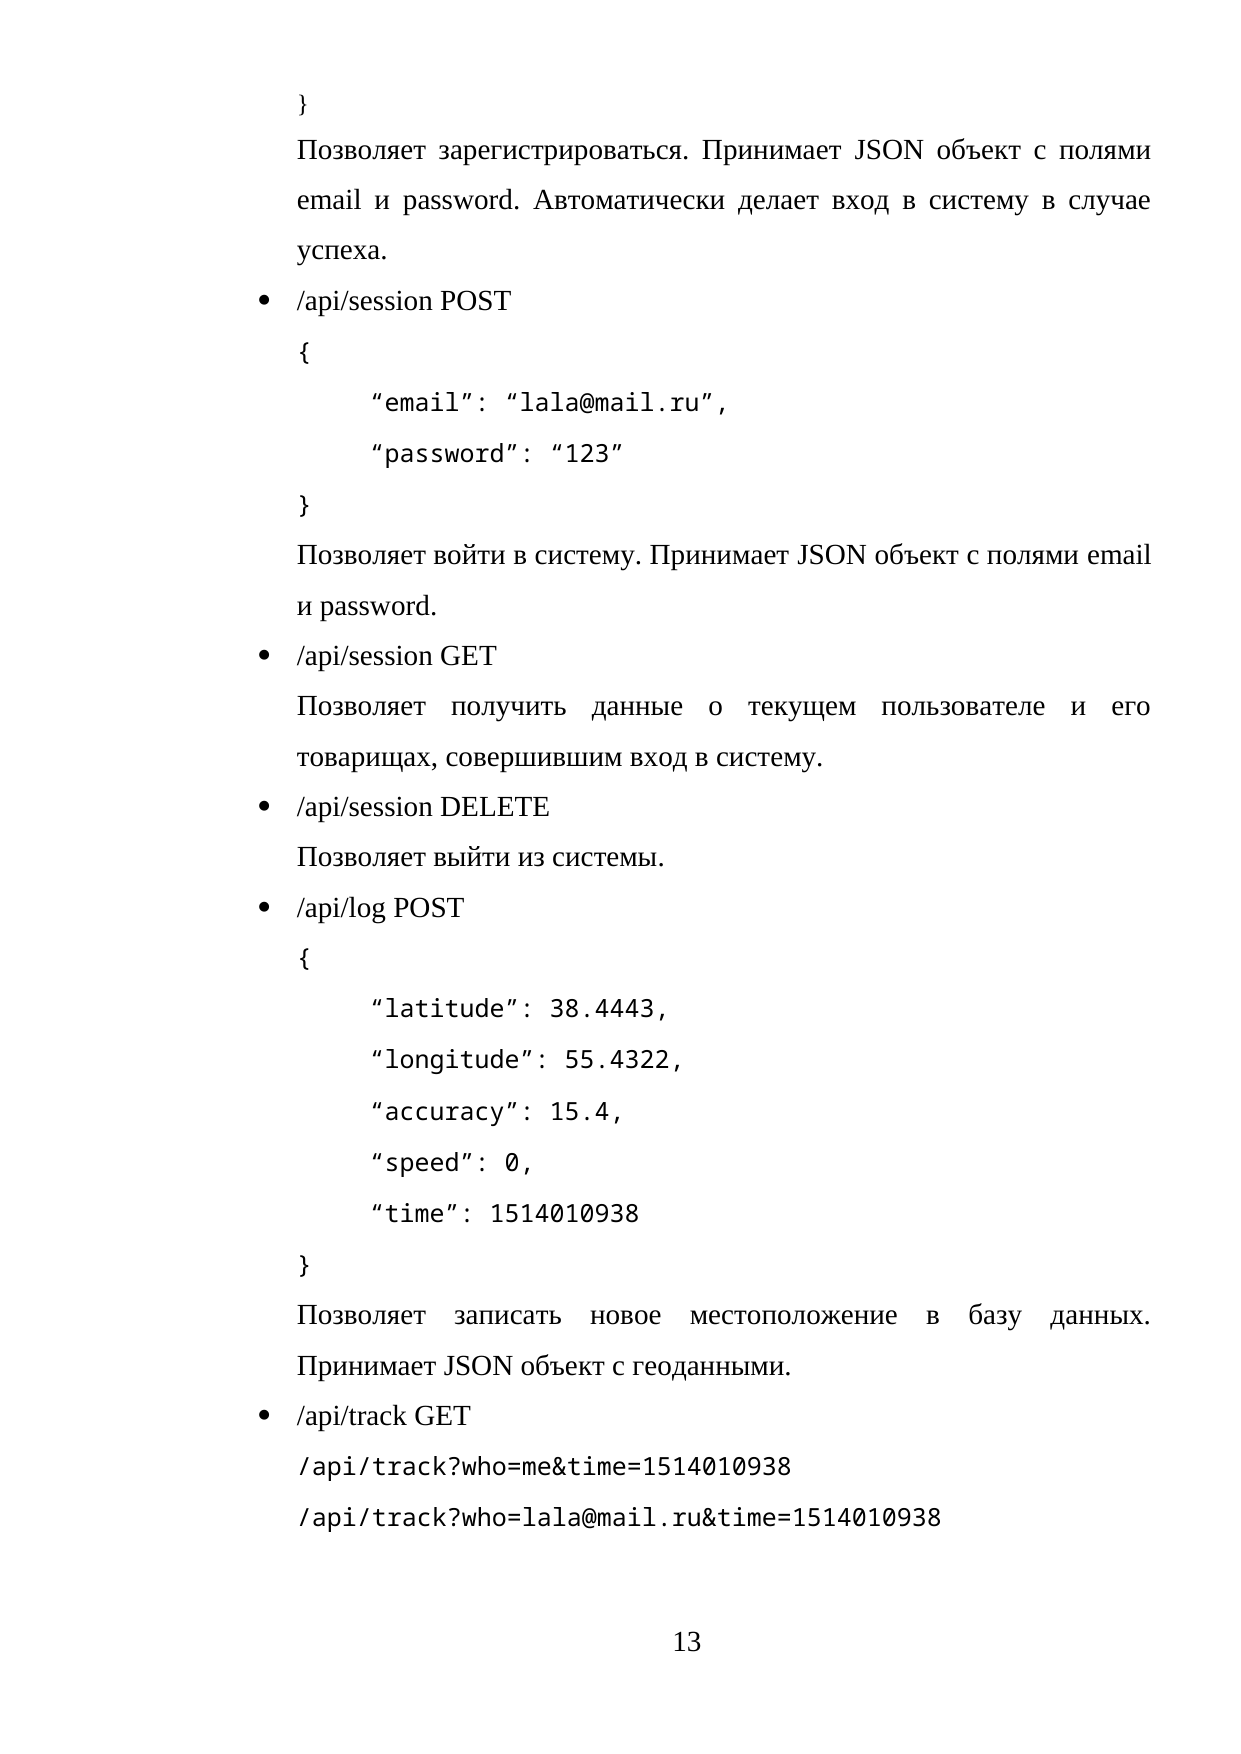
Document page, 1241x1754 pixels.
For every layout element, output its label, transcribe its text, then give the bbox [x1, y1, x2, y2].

list /api/log POST [259, 890, 1152, 923]
list Позволяет записать новое местоположение в базу данных. Принимает JSON объект с геоданными. [297, 1297, 1152, 1381]
list /api/track GET [259, 1398, 1152, 1432]
list “longitude”: 55.4322, [297, 1042, 1152, 1076]
list Позволяет выйти из системы. [297, 839, 1152, 873]
list “speed”: 0, [297, 1144, 1152, 1178]
list Позволяет зарегистрироваться. Принимает JSON объект с полями email и password. Автоматически делает вход в систему в случае успеха. [297, 132, 1152, 266]
list /api/session GET [259, 638, 1152, 672]
list Позволяет войти в систему. Принимает JSON объект с полями email и password. [297, 537, 1152, 621]
list /api/track?who=lala@mail.ru&time=1514010938 [297, 1499, 1152, 1533]
list /api/session DELETE [259, 789, 1152, 823]
list “accuracy”: 15.4, [297, 1093, 1152, 1127]
list Позволяет получить данные о текущем пользователе и его товарищах, совершившим вход в систему. [297, 688, 1152, 772]
list } [297, 486, 1152, 520]
list /api/track?who=me&time=1514010938 [297, 1448, 1152, 1482]
list } [297, 89, 1152, 117]
list /api/session POST [259, 283, 1152, 316]
list “password”: “123” [297, 435, 1152, 469]
list “latitude”: 38.4443, [297, 991, 1152, 1025]
list } [297, 1246, 1152, 1280]
list { [297, 940, 1152, 974]
list “time”: 1514010938 [297, 1195, 1152, 1229]
list “email”: “lala@mail.ru”, [297, 384, 1152, 418]
list { [297, 333, 1152, 367]
